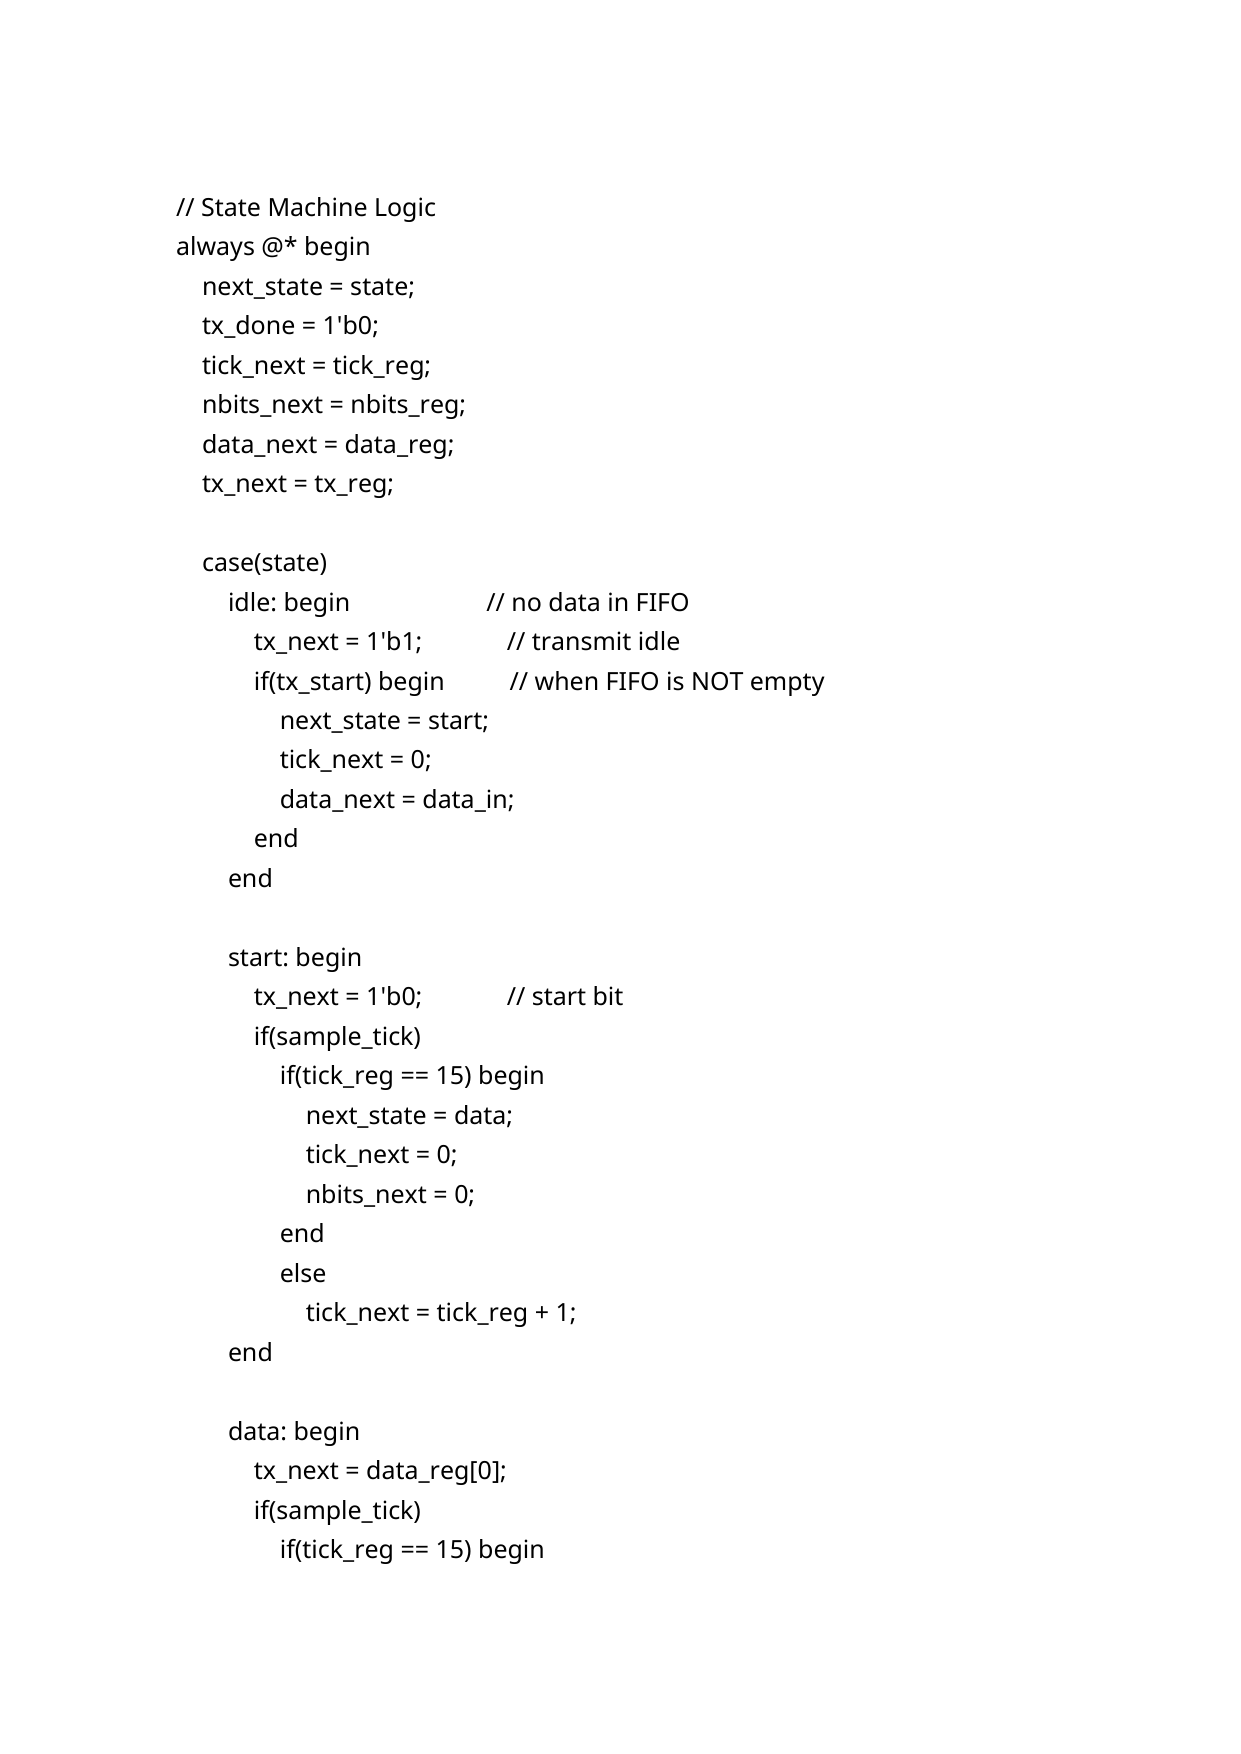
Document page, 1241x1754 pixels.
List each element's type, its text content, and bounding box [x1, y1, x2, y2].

text tx_next = 1'b1; // transmit idle [150, 624, 1090, 658]
text if(sample_tick) [150, 1018, 1090, 1053]
text tx_next = tx_reg; [150, 466, 1090, 500]
text next_state = data; [150, 1097, 1090, 1132]
text tick_next = 0; [150, 742, 1090, 776]
text if(tx_start) begin // when FIFO is NOT empty [150, 663, 1090, 697]
text tick_next = tick_reg; [150, 347, 1090, 381]
text tx_done = 1'b0; [150, 308, 1090, 342]
text tick_next = 0; [150, 1137, 1090, 1171]
text end [150, 821, 1090, 855]
text case(state) [150, 545, 1090, 579]
text // State Machine Logic [150, 189, 1090, 223]
text nbits_next = 0; [150, 1176, 1090, 1211]
text idle: begin // no data in FIFO [150, 584, 1090, 618]
text tick_next = tick_reg + 1; [150, 1295, 1090, 1329]
text start: begin [150, 939, 1090, 974]
text data_next = data_reg; [150, 426, 1090, 460]
text else [150, 1255, 1090, 1289]
text end [150, 861, 1090, 895]
text next_state = start; [150, 703, 1090, 737]
text always @* begin [150, 229, 1090, 263]
text data_next = data_in; [150, 782, 1090, 816]
text nbits_next = nbits_reg; [150, 387, 1090, 421]
text data: begin [150, 1413, 1090, 1447]
text tx_next = data_reg[0]; [150, 1453, 1090, 1487]
text if(tick_reg == 15) begin [150, 1058, 1090, 1092]
text end [150, 1334, 1090, 1368]
text if(tick_reg == 15) begin [150, 1532, 1090, 1566]
text if(sample_tick) [150, 1492, 1090, 1526]
text end [150, 1216, 1090, 1250]
text tx_next = 1'b0; // start bit [150, 979, 1090, 1013]
text next_state = state; [150, 268, 1090, 302]
